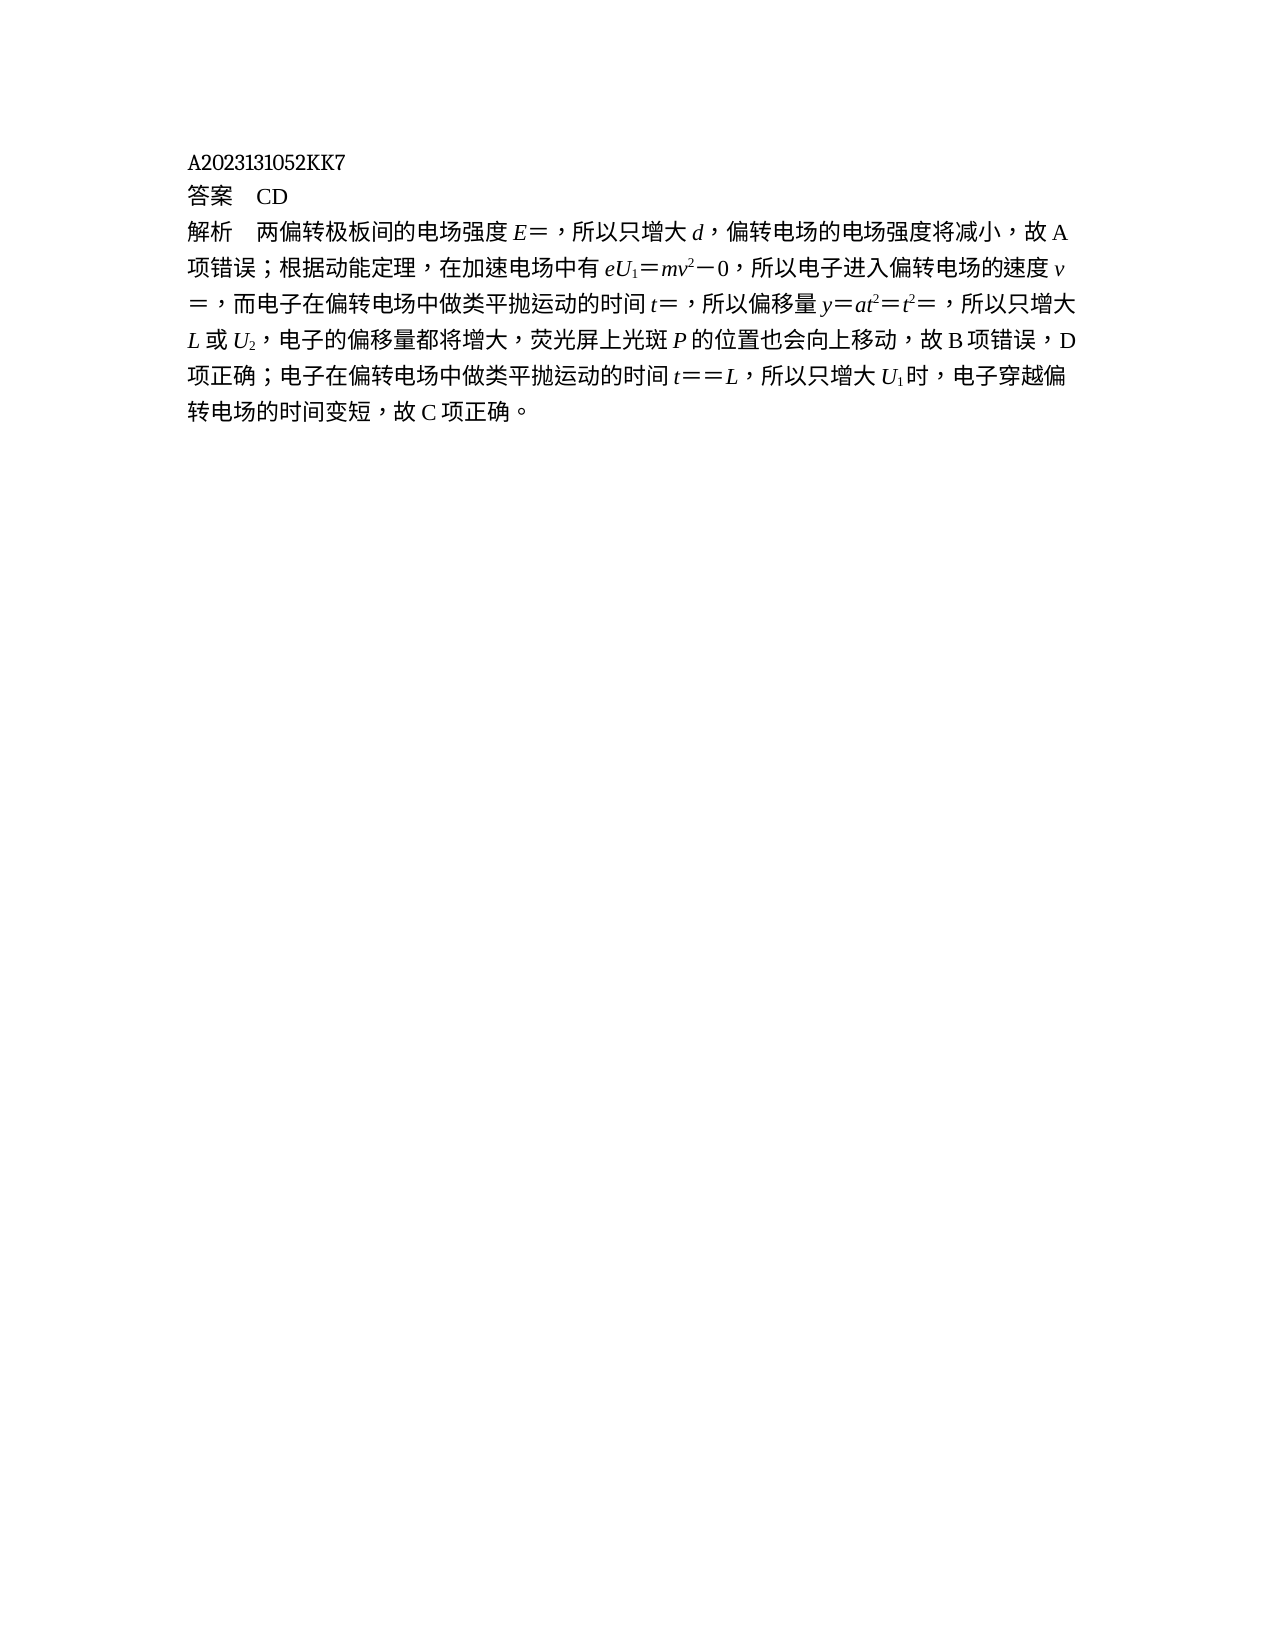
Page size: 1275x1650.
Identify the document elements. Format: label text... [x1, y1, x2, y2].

text A2023131052KK7 [187, 150, 1087, 176]
text 答案 CD [187, 180, 1087, 211]
text 解析 两偏转极板间的电场强度E＝，所以只增大d，偏转电场的电场强度将减小，故A项错误；根据动能定理，在加速电场中有eU1＝mv2－0，所以电子进入偏转电场的速度v＝，而电子在偏转电场中做类平抛运动的时间t＝，所以偏移量y＝at2＝t2＝，所以只增大L或U2，电子的偏移量都将增大，荧光屏上光斑P的位置也会向上移动，故B项错误，D项正确；电子在偏转电场中做类平抛运动的时间t＝＝L，所以只增大U1时，电子穿越偏转电场的时间变短，故C项正确。 [187, 216, 1087, 427]
